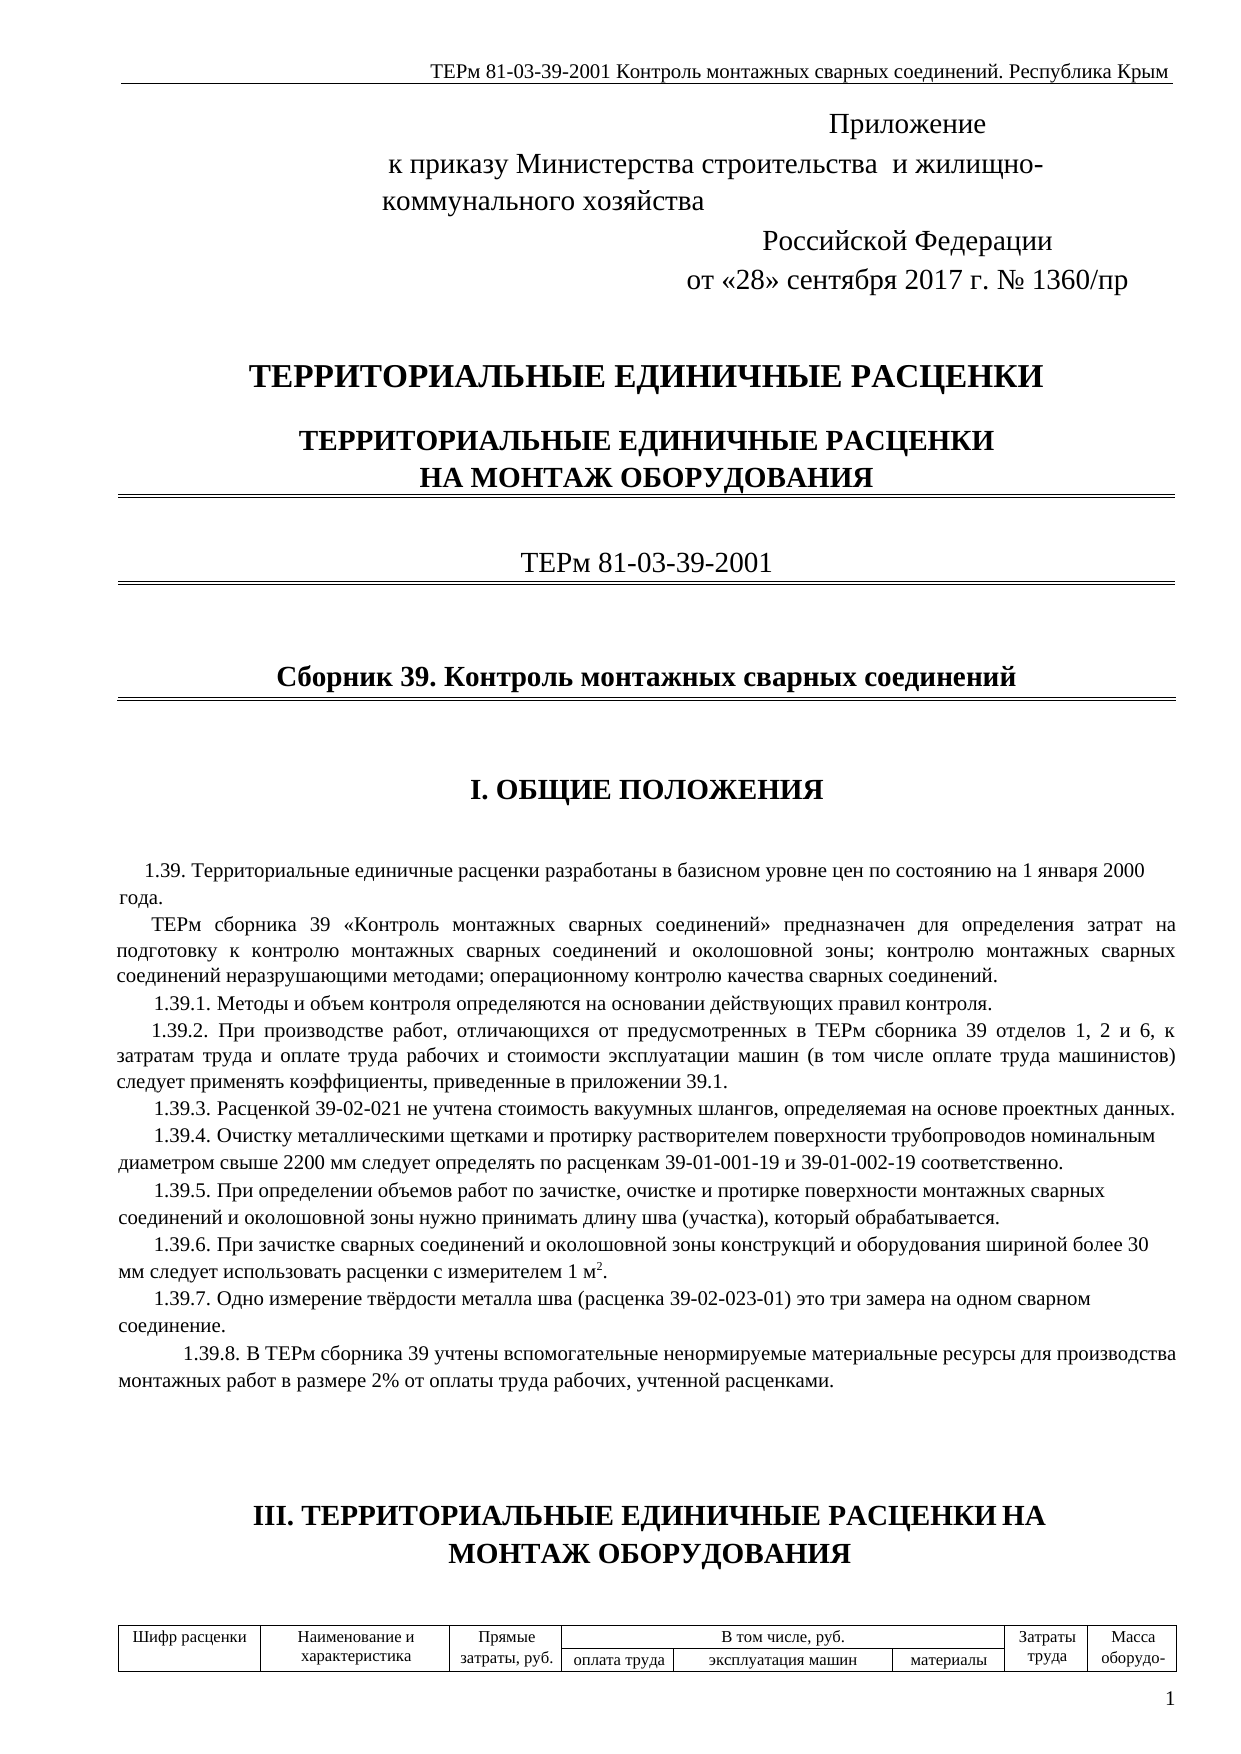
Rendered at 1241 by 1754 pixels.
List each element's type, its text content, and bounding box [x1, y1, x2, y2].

text 1.39.5. При определении объемов работ по зачистке, очистке и протирке поверхности монтажных сварных соединений и околошовной зоны нужно принимать длину шва (участка), который обрабатывается. [118, 1178, 1181, 1229]
subtitle I. ОБЩИЕ ПОЛОЖЕНИЯ [253, 772, 1041, 805]
table_cell эксплуатация машин [674, 1649, 892, 1671]
table_header В том числе, руб. [562, 1626, 1004, 1648]
text ТЕРРИТОРИАЛЬНЫЕ ЕДИНИЧНЫЕ РАСЦЕНКИ [118, 356, 1174, 394]
text Приложение [118, 106, 1181, 140]
text 1.39.4. Очистку металлическими щетками и протирку растворителем поверхности трубопроводов номинальным диаметром свыше 2200 мм следует определять по расценкам 39-01-001-19 и 39-01-002-19 соответственно. [118, 1123, 1181, 1174]
table_header Затраты труда рабочих, чел.-ч [1005, 1626, 1087, 1671]
subtitle Сборник 39. Контроль монтажных сварных соединений [253, 659, 1040, 693]
table_header Прямые затраты, руб. [450, 1626, 561, 1671]
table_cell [562, 1649, 673, 1671]
table_header Шифр расценки [119, 1626, 260, 1671]
text ТЕРм сборника 39 «Контроль монтажных сварных соединений» предназначен для определения затрат на подготовку к контролю монтажных сварных соединений и околошовной зоны; контролю монтажных сварных соединений неразрушающими методами; операционному контролю качества сварных соединений. [116, 912, 1177, 987]
text от «28» сентября 2017 г. № 1360/пр [118, 262, 1181, 296]
text Российской Федерации [118, 223, 1181, 256]
table_header Масса оборудо- вания, т [1088, 1626, 1176, 1671]
text 1.39.3. Расценкой 39-02-021 не учтена стоимость вакуумных шлангов, определяемая на основе проектных данных. [153, 1096, 1181, 1120]
text 1.39.2. При производстве работ, отличающихся от предусмотренных в ТЕРм сборника 39 отделов 1, 2 и 6, к затратам труда и оплате труда рабочих и стоимости эксплуатации машин (в том числе оплате труда машинистов) следует применять коэффициенты, приведенные в приложении 39.1. [116, 1018, 1177, 1093]
text к приказу Министерства строительства и жилищно-коммунального хозяйства [381, 146, 1179, 217]
table_header Наименование и характеристика монтажных работ и оборудования [261, 1626, 449, 1671]
text НА МОНТАЖ ОБОРУДОВАНИЯ [419, 461, 881, 494]
table_cell материалы [893, 1649, 1004, 1671]
subtitle III. ТЕРРИТОРИАЛЬНЫЕ ЕДИНИЧНЫЕ РАСЦЕНКИ НА МОНТАЖ ОБОРУДОВАНИЯ [253, 1498, 1046, 1569]
text 1.39.1. Методы и объем контроля определяются на основании действующих правил контроля. [153, 990, 1181, 1014]
text 1.39.7. Одно измерение твёрдости металла шва (расценка 39-02-023-01) это три замера на одном сварном соединение. [118, 1286, 1181, 1337]
text монтажных работ в размере 2% от оплаты труда рабочих, учтенной расценками. [118, 1368, 1181, 1392]
subtitle ТЕРРИТОРИАЛЬНЫЕ ЕДИНИЧНЫЕ РАСЦЕНКИ [253, 423, 1040, 457]
text 1.39. Территориальные единичные расценки разработаны в базисном уровне цен по состоянию на 1 января 2000 года. [118, 858, 1181, 909]
text ТЕРм 81-03-39-2001 [118, 545, 1175, 578]
text 1.39.6. При зачистке сварных соединений и околошовной зоны конструкций и оборудования шириной более 30 мм следует использовать расценки с измерителем 1 м2. [118, 1232, 1181, 1283]
text 1.39.8. В ТЕРм сборника 39 учтены вспомогательные ненормируемые материальные ресурсы для производства [118, 1341, 1177, 1364]
